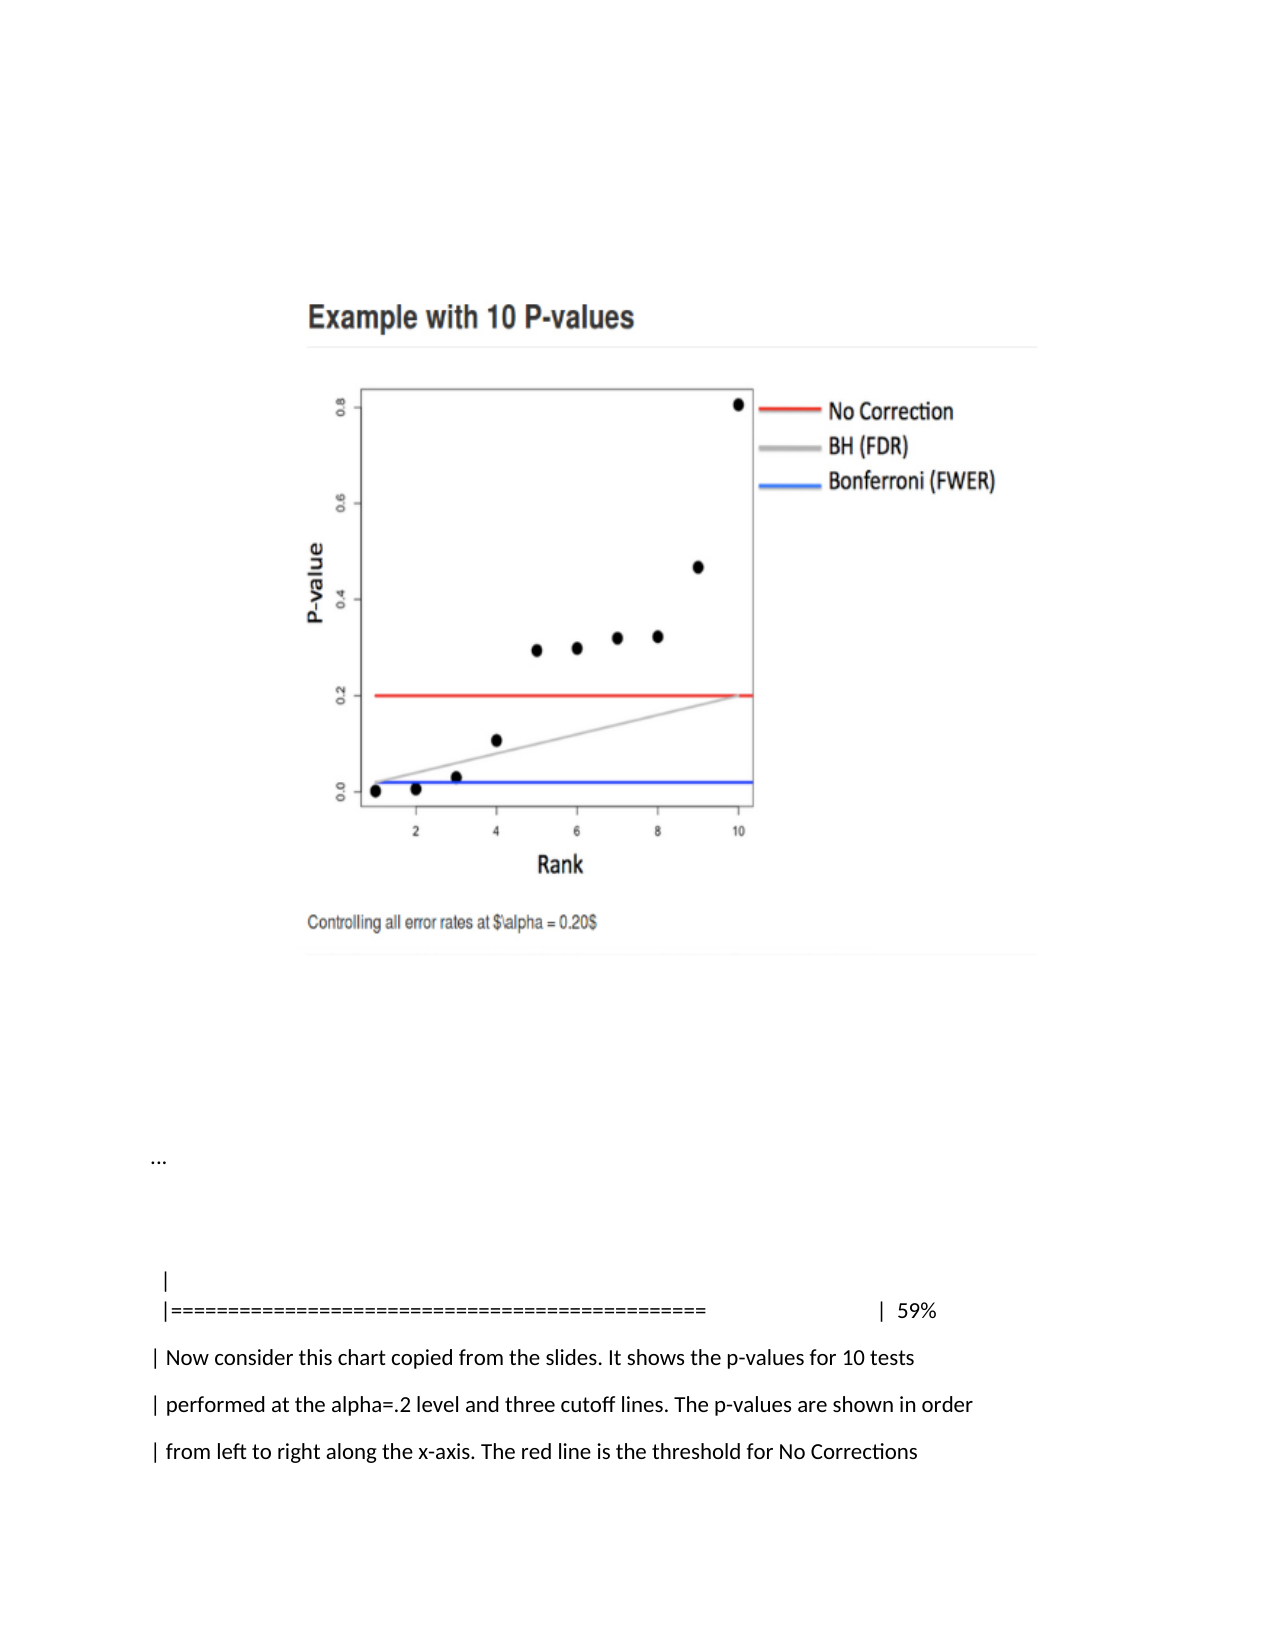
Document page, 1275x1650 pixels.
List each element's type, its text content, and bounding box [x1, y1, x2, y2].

text ... [150, 1142, 1125, 1170]
text | Now consider this chart copied from the slides. It shows the p-values for 10 tests [150, 1343, 1125, 1371]
text | from left to right along the x-axis. The red line is the threshold for No Corrections [150, 1437, 1125, 1465]
text | performed at the alpha=.2 level and three cutoff lines. The p-values are shown in order [150, 1390, 1125, 1418]
picture [150, 150, 1125, 1124]
text | |=============================================== | 59% [150, 1236, 1125, 1324]
